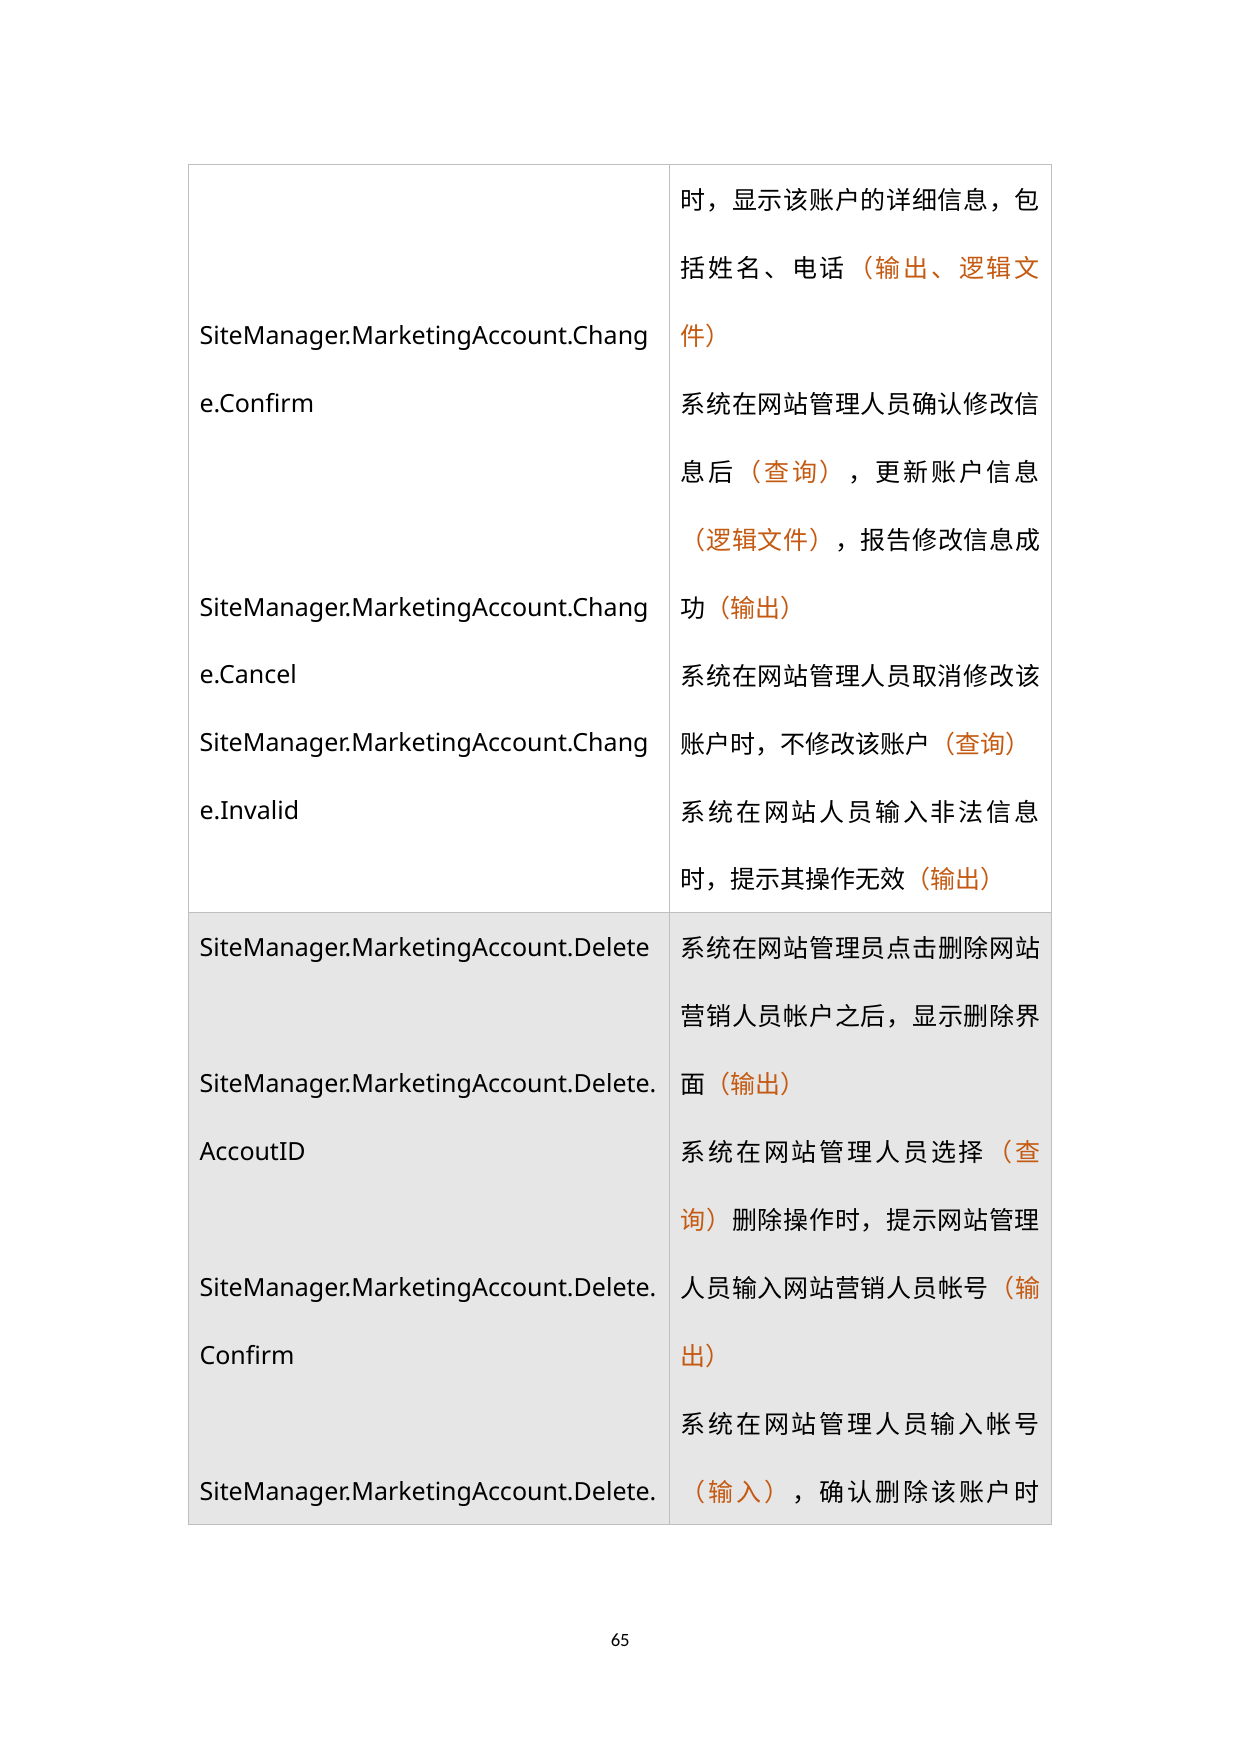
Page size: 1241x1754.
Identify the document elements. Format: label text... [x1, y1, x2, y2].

table_cell 系统在网站管理员点击删除网站营销人员帐户之后，显示删除界面（输出） 系统在网站管理人员选择（查询）删除操作时，提示网站管理人员输入网站营销人员帐号（输出） 系统在网站管理人员输入帐号（输入），确认删除该账户时（查询），删除该账户（逻辑文件） 系统在网站管理人员取消删除该账户时，不修改该账户（查询） [670, 913, 1051, 1524]
